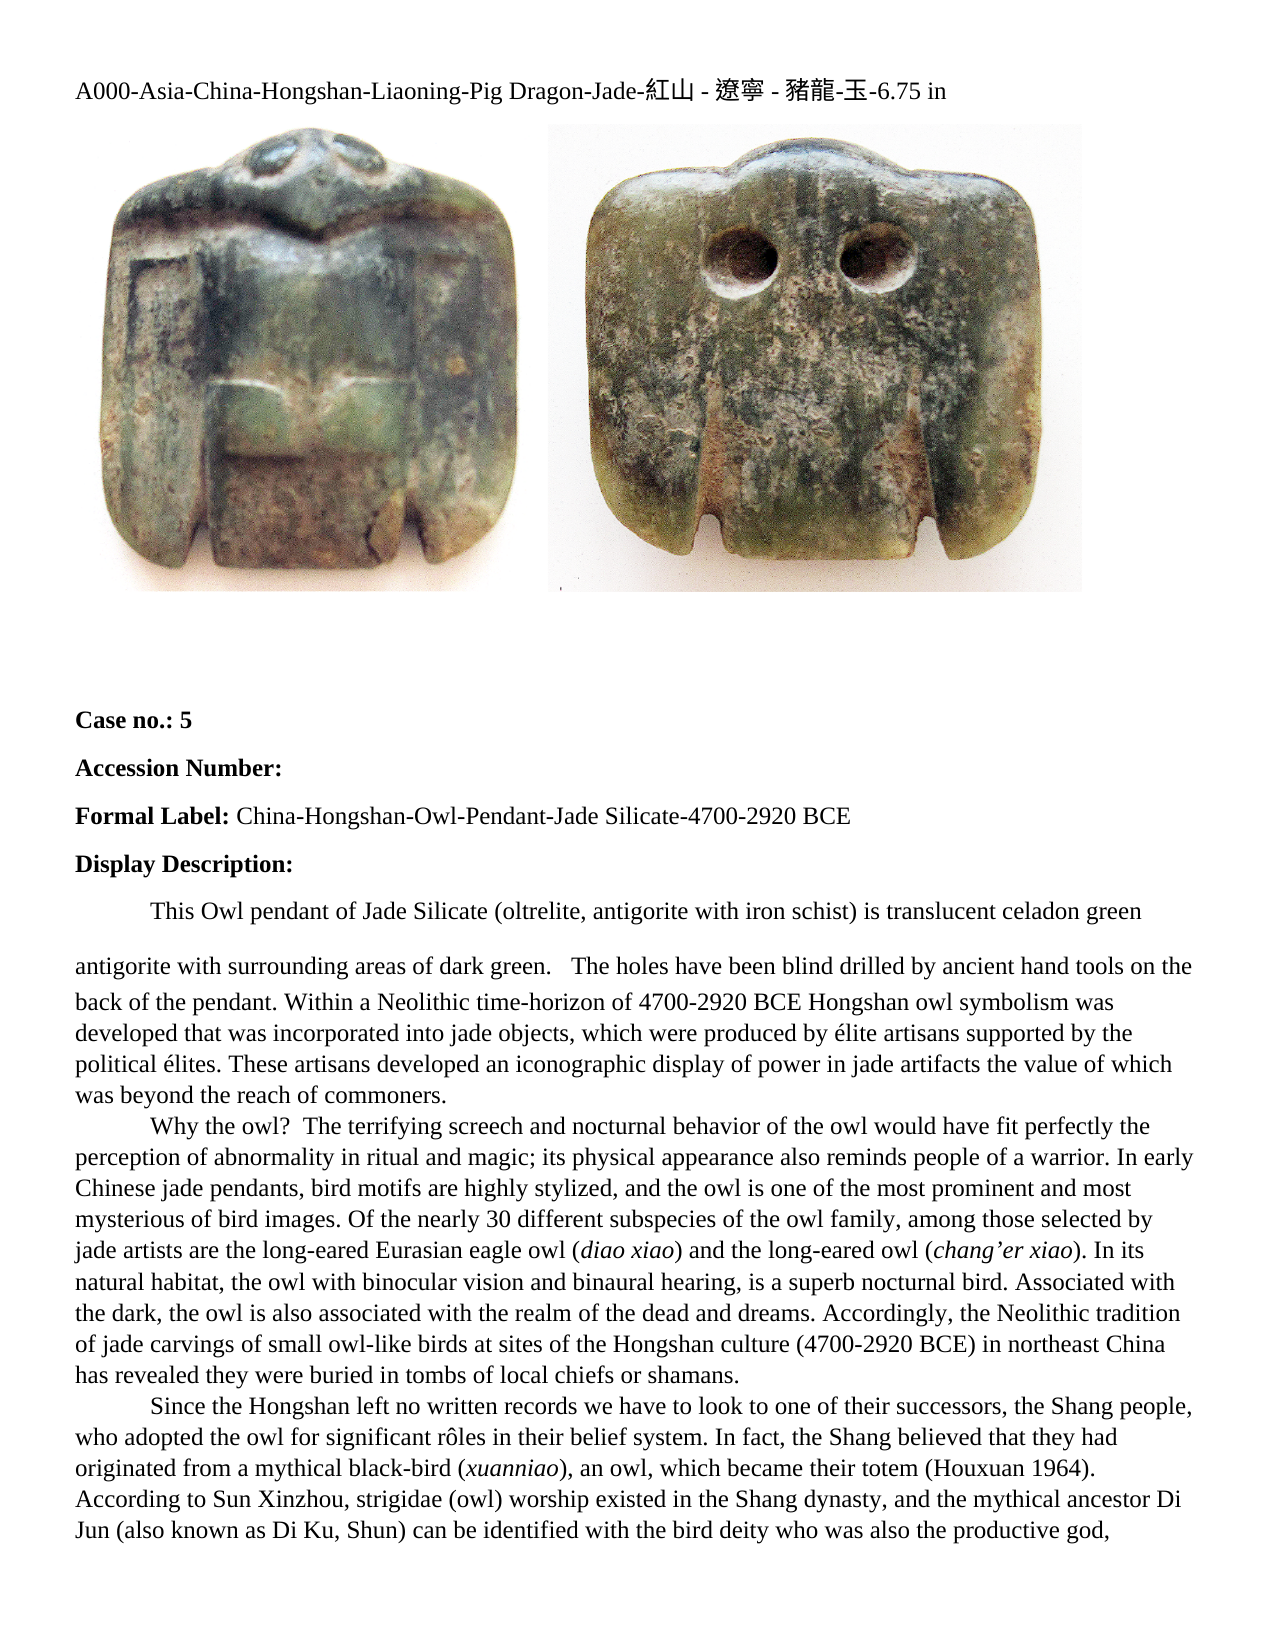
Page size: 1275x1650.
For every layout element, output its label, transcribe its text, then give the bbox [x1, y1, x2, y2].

text Why the owl? The terrifying screech and nocturnal behavior of the owl would have fit perfectly the perception of abnormality in ritual and magic; its physical appearance also reminds people of a warrior. In early Chinese jade pendants, bird motifs are highly stylized, and the owl is one of the most prominent and most mysterious of bird images. Of the nearly 30 different subspecies of the owl family, among those selected by jade artists are the long-eared Eurasian eagle owl (diao xiao) and the long-eared owl (chang’er xiao). In its natural habitat, the owl with binocular vision and binaural hearing, is a superb nocturnal bird. Associated with the dark, the owl is also associated with the realm of the dead and dreams. Accordingly, the Neolithic tradition of jade carvings of small owl-like birds at sites of the Hongshan culture (4700-2920 BCE) in northeast China has revealed they were buried in tombs of local chiefs or shamans. [75, 1111, 1200, 1388]
text This Owl pendant of Jade Silicate (oltrelite, antigorite with iron schist) is translucent celadon green antigorite with surrounding areas of dark green. The holes have been blind drilled by ancient hand tools on the back of the pendant. Within a Neolithic time-horizon of 4700-2920 BCE Hongshan owl symbolism was developed that was incorporated into jade objects, which were produced by élite artisans supported by the political élites. These artisans developed an iconographic display of power in jade artifacts the value of which was beyond the reach of commoners. [75, 896, 1200, 1109]
text Accession Number: [75, 753, 1200, 782]
text Display Description: [75, 849, 1200, 877]
text Formal Label: China-Hongshan-Owl-Pendant-Jade Silicate-4700-2920 BCE [75, 801, 1200, 830]
text A000-Asia-China-Hongshan-Liaoning-Pig Dragon-Jade-紅山 - 遼寧 - 豬龍-玉-6.75 in [75, 75, 1200, 106]
text Case no.: 5 [75, 706, 1200, 734]
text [75, 1391, 1200, 1544]
